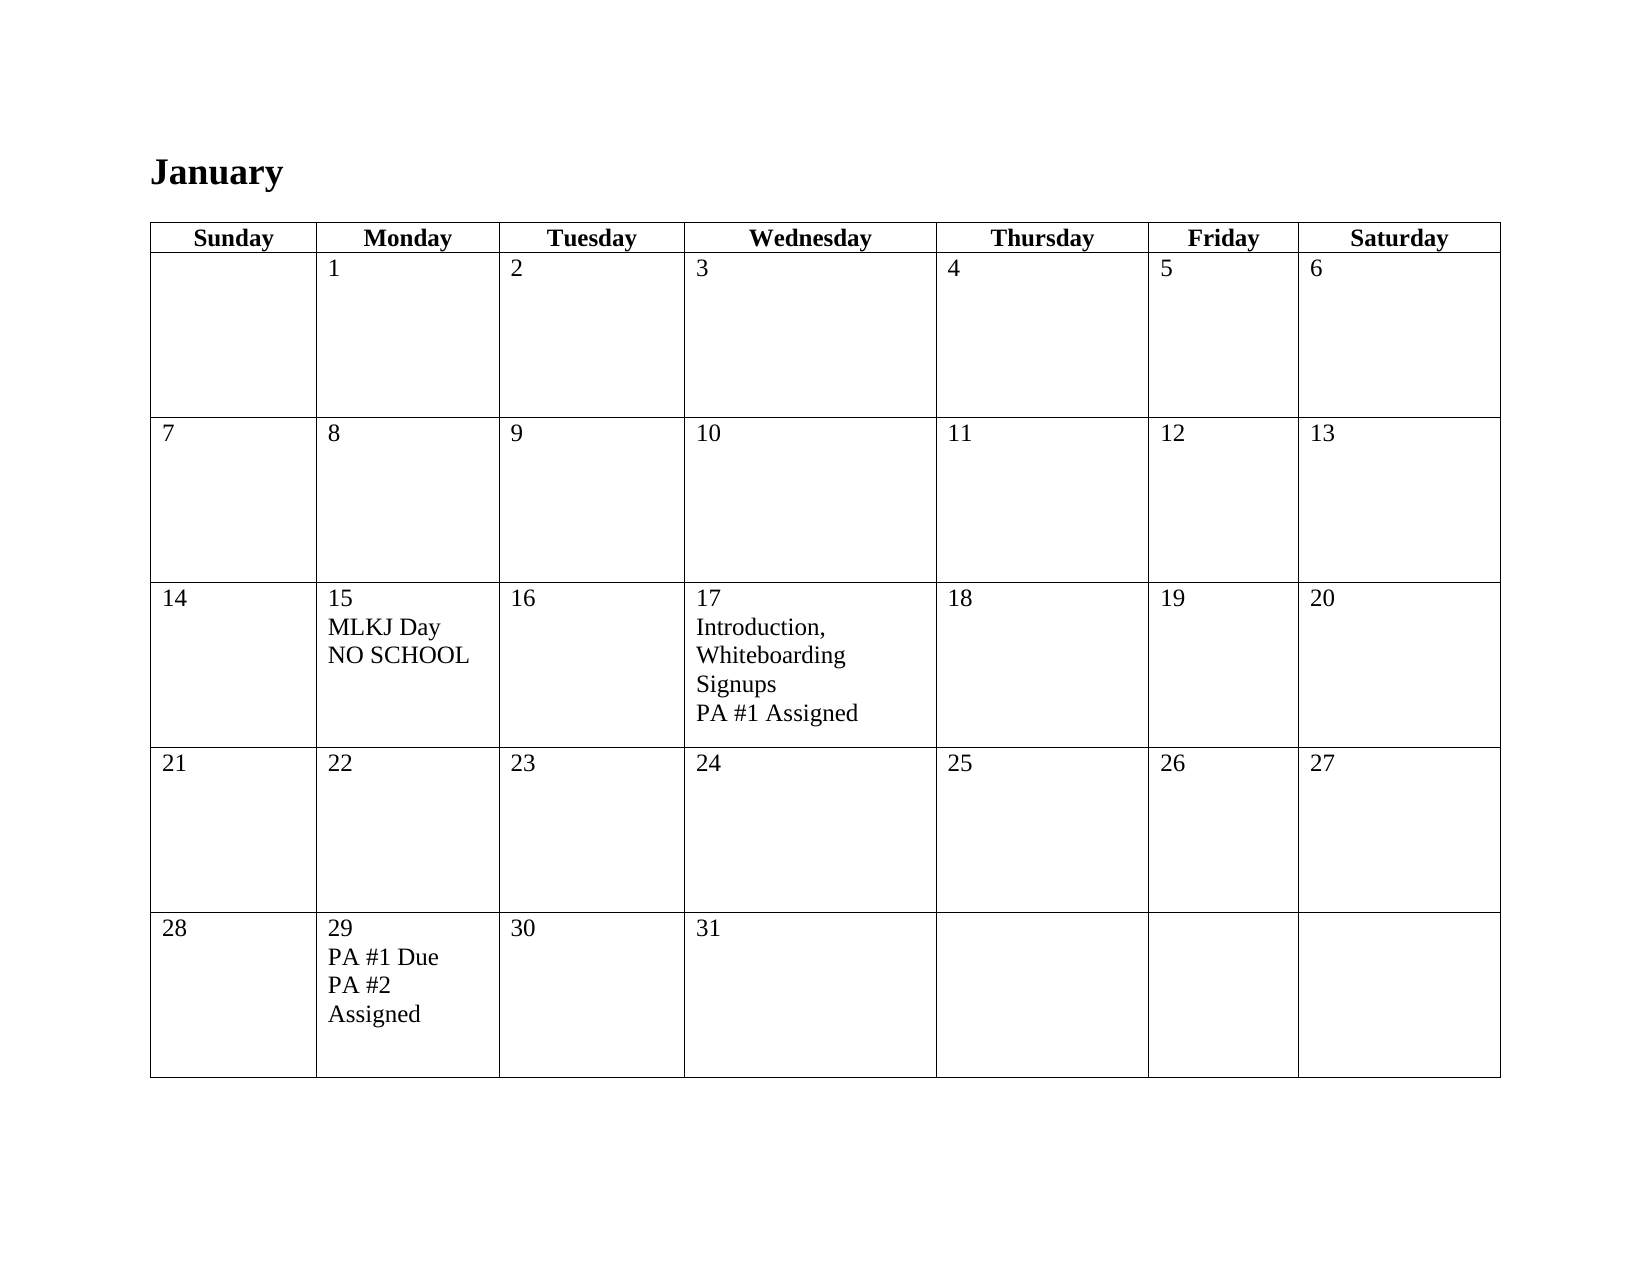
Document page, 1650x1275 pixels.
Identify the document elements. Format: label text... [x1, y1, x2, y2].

table_header Friday [1149, 223, 1298, 252]
table_header Tuesday [500, 223, 684, 252]
table_cell 22 [317, 748, 499, 912]
table_cell 18 [937, 583, 1148, 747]
table_cell 28 [151, 913, 316, 1077]
table_cell 13 [1299, 418, 1500, 582]
table_cell [1299, 913, 1500, 1077]
table_cell 21 [151, 748, 316, 912]
table_cell 23 [500, 748, 684, 912]
table_cell 9 [500, 418, 684, 582]
text January [150, 150, 1500, 193]
table_cell 7 [151, 418, 316, 582]
table_header Wednesday [685, 223, 936, 252]
table_header Thursday [937, 223, 1148, 252]
table_cell 31 [685, 913, 936, 1077]
table_header Monday [317, 223, 499, 252]
table_cell 8 [317, 418, 499, 582]
table_cell 12 [1149, 418, 1298, 582]
table_cell 4 [937, 253, 1148, 417]
table_cell 26 [1149, 748, 1298, 912]
table_cell 25 [937, 748, 1148, 912]
table_cell 19 [1149, 583, 1298, 747]
table_header Sunday [151, 223, 316, 252]
table_cell 5 [1149, 253, 1298, 417]
table_cell [1149, 913, 1298, 1077]
table_cell 14 [151, 583, 316, 747]
table_cell 1 [317, 253, 499, 417]
table_cell 20 [1299, 583, 1500, 747]
table_cell 29 PA #1 Due PA #2 Assigned [317, 913, 499, 1077]
table_cell 16 [500, 583, 684, 747]
table_cell 30 [500, 913, 684, 1077]
table_cell 6 [1299, 253, 1500, 417]
table_cell [151, 253, 316, 417]
table_cell 11 [937, 418, 1148, 582]
table_cell 27 [1299, 748, 1500, 912]
table_header Saturday [1299, 223, 1500, 252]
table_cell 3 [685, 253, 936, 417]
table_cell 24 [685, 748, 936, 912]
table_cell 15 MLKJ Day NO SCHOOL [317, 583, 499, 747]
table_cell 10 [685, 418, 936, 582]
table_cell 17 Introduction, Whiteboarding Signups PA #1 Assigned [685, 583, 936, 747]
table_cell 2 [500, 253, 684, 417]
table_cell [937, 913, 1148, 1077]
